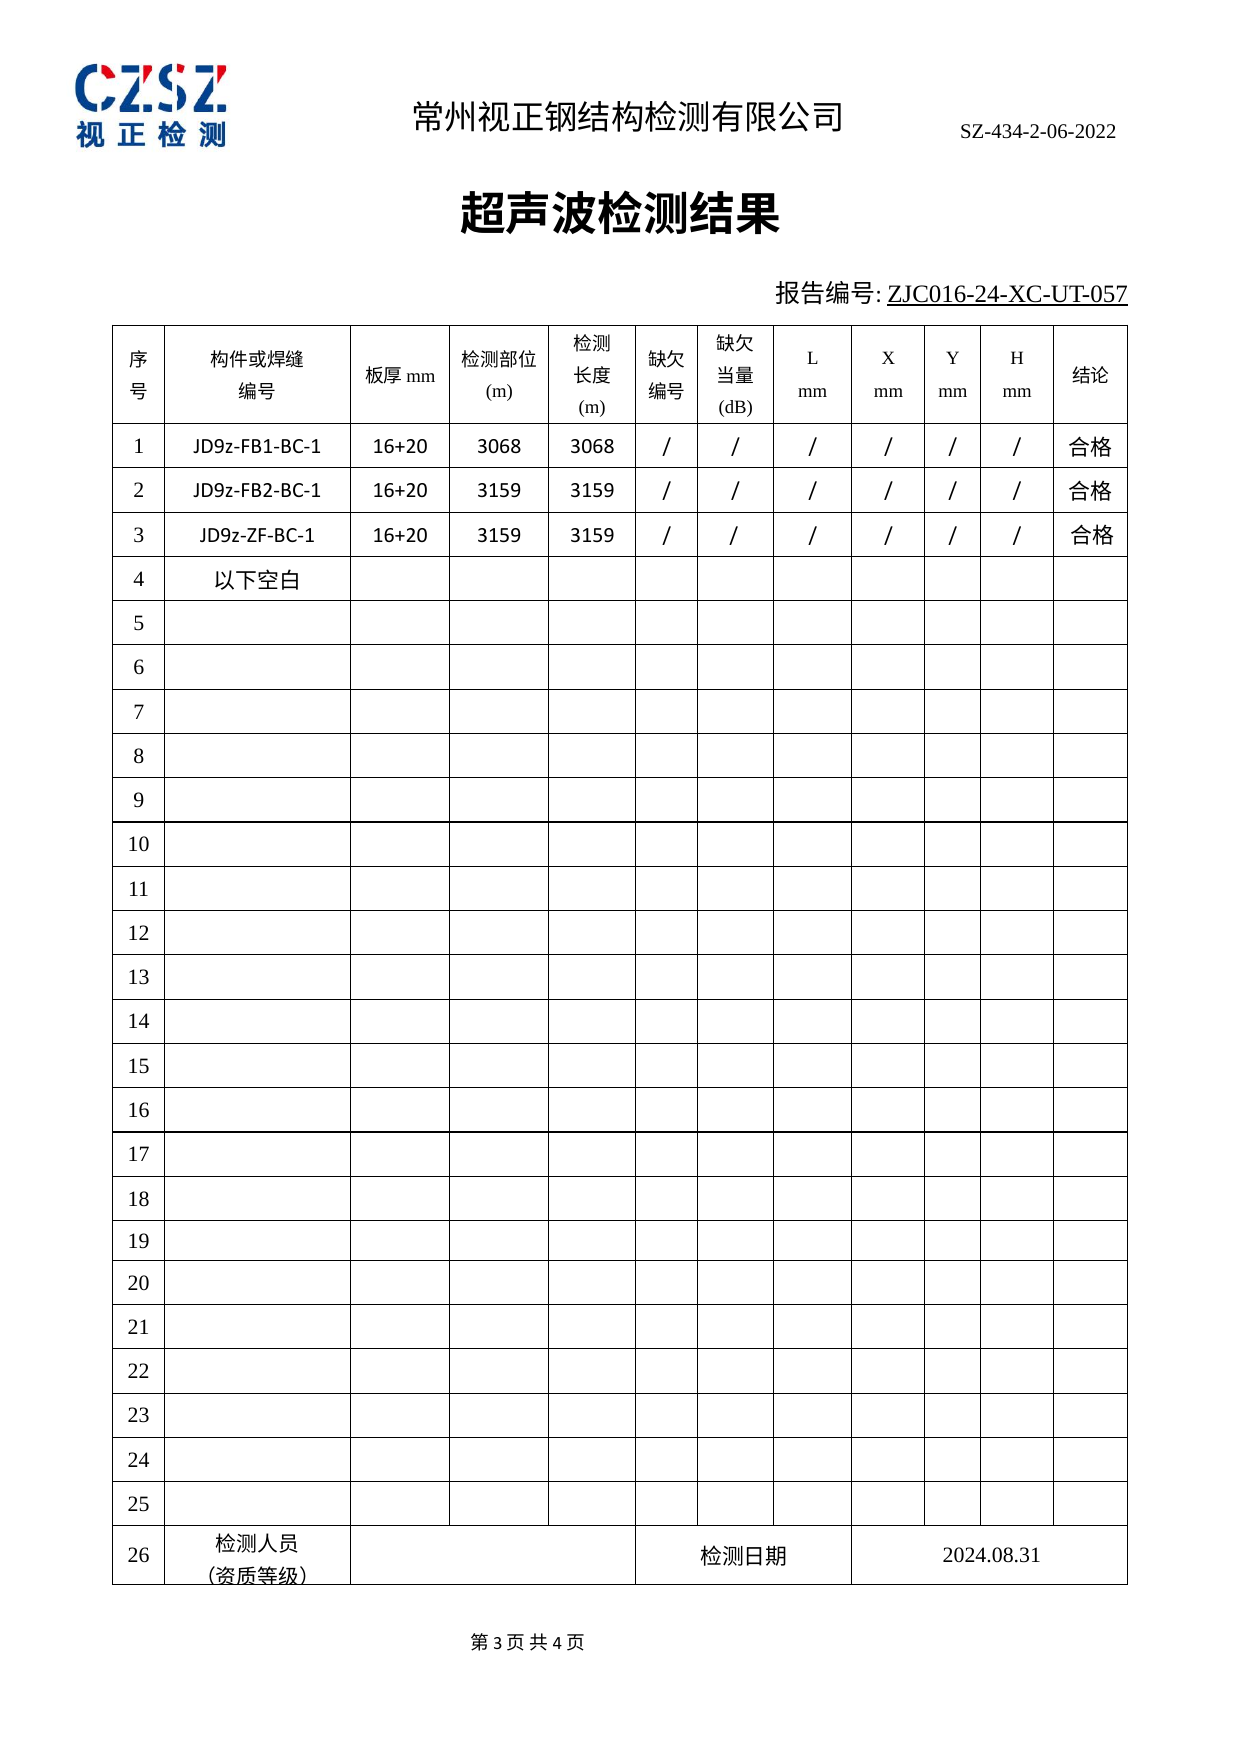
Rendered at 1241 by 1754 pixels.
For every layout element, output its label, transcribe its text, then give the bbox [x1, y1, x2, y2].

table_cell [450, 1261, 548, 1304]
table_cell [1054, 867, 1127, 910]
table_cell [1054, 778, 1127, 821]
table_cell [450, 1000, 548, 1043]
table_cell 19 [113, 1221, 164, 1260]
table_cell [351, 955, 449, 998]
table_cell 3159 [549, 513, 635, 556]
table_cell [774, 1044, 851, 1087]
table_cell [636, 690, 697, 733]
table_cell [852, 1133, 924, 1176]
table_cell [774, 1438, 851, 1481]
table_cell 15 [113, 1044, 164, 1087]
table_cell [450, 1349, 548, 1392]
table_cell [925, 1349, 980, 1392]
table_cell 10 [113, 823, 164, 866]
table_cell [351, 557, 449, 600]
table_cell [351, 867, 449, 910]
table_cell [774, 867, 851, 910]
table_cell [636, 601, 697, 644]
table_cell / [774, 424, 851, 467]
table_cell [636, 1221, 697, 1260]
table_cell [549, 1482, 635, 1525]
table_cell 16+20 [351, 513, 449, 556]
table_cell [165, 1133, 350, 1176]
table_cell / [698, 513, 773, 556]
table_cell [981, 1349, 1053, 1392]
table_cell 16+20 [351, 424, 449, 467]
table_cell [852, 557, 924, 600]
table_cell / [636, 424, 697, 467]
table_cell [981, 1044, 1053, 1087]
table_cell [636, 1394, 697, 1437]
table_cell [698, 1088, 773, 1131]
table_cell / [698, 468, 773, 512]
table_cell [450, 1133, 548, 1176]
table_cell [351, 1000, 449, 1043]
table_cell [981, 778, 1053, 821]
table_cell [852, 601, 924, 644]
table_cell 6 [113, 645, 164, 689]
table_cell [925, 911, 980, 954]
table_cell [1054, 1261, 1127, 1304]
table_cell 17 [113, 1133, 164, 1176]
table_cell [774, 823, 851, 866]
table_cell [1054, 1482, 1127, 1525]
table_cell 5 [113, 601, 164, 644]
table_cell [774, 1482, 851, 1525]
table_cell [774, 911, 851, 954]
table_cell [549, 955, 635, 998]
table_cell [450, 823, 548, 866]
table_cell [925, 1394, 980, 1437]
table_cell 3068 [450, 424, 548, 467]
table_header 构件或焊缝 编号 [165, 326, 350, 423]
table_cell [351, 734, 449, 777]
table_cell JD9z-ZF-BC-1 [165, 513, 350, 556]
table_cell [165, 645, 350, 689]
table_cell [698, 601, 773, 644]
table_cell [549, 1394, 635, 1437]
table_cell / [774, 468, 851, 512]
table_cell [774, 1394, 851, 1437]
table_cell [698, 690, 773, 733]
table_cell [852, 690, 924, 733]
table_cell [925, 601, 980, 644]
table_cell [698, 1305, 773, 1348]
table_cell [852, 1221, 924, 1260]
table_cell 3159 [450, 513, 548, 556]
table_cell [549, 1349, 635, 1392]
table_cell [450, 1438, 548, 1481]
table_cell [852, 1482, 924, 1525]
table_cell 合格 [1054, 513, 1127, 556]
table_cell [981, 601, 1053, 644]
table_cell [774, 1349, 851, 1392]
table_cell / [925, 468, 980, 512]
table_cell [165, 823, 350, 866]
table_cell 8 [113, 734, 164, 777]
table_cell [549, 867, 635, 910]
table_cell [549, 823, 635, 866]
table_cell [852, 1000, 924, 1043]
table_cell [1054, 1394, 1127, 1437]
table_cell 14 [113, 1000, 164, 1043]
table_cell [981, 690, 1053, 733]
table_header X mm [852, 326, 924, 423]
table_cell [450, 1044, 548, 1087]
table_cell [852, 645, 924, 689]
table_cell [981, 911, 1053, 954]
table_cell [925, 557, 980, 600]
table_cell 3 [113, 513, 164, 556]
table_cell 23 [113, 1394, 164, 1437]
table_cell 1 [113, 424, 164, 467]
table_cell [925, 823, 980, 866]
table_cell [450, 778, 548, 821]
table_cell [1054, 823, 1127, 866]
table_cell [351, 1133, 449, 1176]
table_cell [165, 1044, 350, 1087]
table_cell [1054, 1177, 1127, 1220]
table_cell [165, 1438, 350, 1481]
table_cell [549, 778, 635, 821]
table_cell [774, 601, 851, 644]
table_cell [698, 1177, 773, 1220]
table_cell [852, 1349, 924, 1392]
table_cell [636, 1349, 697, 1392]
table_cell [165, 1349, 350, 1392]
table_cell [852, 734, 924, 777]
table_cell [698, 1482, 773, 1525]
table_cell 4 [113, 557, 164, 600]
table_cell [351, 1088, 449, 1131]
table_cell [981, 823, 1053, 866]
table_cell [774, 734, 851, 777]
table_cell [165, 1221, 350, 1260]
table_cell [925, 1261, 980, 1304]
table_cell [165, 1482, 350, 1525]
table_cell [636, 734, 697, 777]
table_cell [925, 1438, 980, 1481]
table_cell [1054, 1221, 1127, 1260]
text 报告编号: ZJC016-24-XC-UT-057 [112, 259, 1128, 324]
table_cell [925, 1000, 980, 1043]
table_cell [351, 1394, 449, 1437]
table_cell [1054, 1000, 1127, 1043]
table_cell [549, 1000, 635, 1043]
table_cell [450, 734, 548, 777]
table_cell [852, 1438, 924, 1481]
table_header 板厚mm [351, 326, 449, 423]
table_cell [549, 645, 635, 689]
table_cell [981, 1133, 1053, 1176]
table_cell [925, 1305, 980, 1348]
table_cell [852, 1394, 924, 1437]
table_cell [981, 867, 1053, 910]
table_cell [636, 1305, 697, 1348]
table_header L mm [774, 326, 851, 423]
table_cell [698, 1221, 773, 1260]
table_cell [636, 867, 697, 910]
table_cell 12 [113, 911, 164, 954]
table_cell [636, 1044, 697, 1087]
table_cell [698, 1044, 773, 1087]
table_cell [981, 1305, 1053, 1348]
table_cell [165, 911, 350, 954]
table_cell [351, 1261, 449, 1304]
table_cell [774, 1305, 851, 1348]
table_cell [636, 1088, 697, 1131]
table_cell [165, 1088, 350, 1131]
table_header 缺欠 编号 [636, 326, 697, 423]
table_cell [774, 955, 851, 998]
table_cell [1054, 911, 1127, 954]
table_cell [549, 911, 635, 954]
table_cell [450, 1221, 548, 1260]
table_cell 25 [113, 1482, 164, 1525]
table_cell [1054, 601, 1127, 644]
table_cell [636, 911, 697, 954]
table_cell / [925, 513, 980, 556]
table_cell [698, 1394, 773, 1437]
table_cell [925, 1088, 980, 1131]
table_cell [925, 1133, 980, 1176]
table_cell [165, 1177, 350, 1220]
table_cell [351, 690, 449, 733]
table_cell [636, 823, 697, 866]
table_cell [351, 1349, 449, 1392]
table_cell [450, 1177, 548, 1220]
table_cell [698, 734, 773, 777]
table_cell [925, 867, 980, 910]
table_cell [165, 1394, 350, 1437]
table_cell [636, 1482, 697, 1525]
table_cell [698, 823, 773, 866]
table_cell [165, 1000, 350, 1043]
table_cell 16+20 [351, 468, 449, 512]
table_cell [450, 690, 548, 733]
table_header 序号 [113, 326, 164, 423]
table_cell [549, 601, 635, 644]
table_cell [774, 645, 851, 689]
table_cell [925, 1221, 980, 1260]
table_cell [981, 1221, 1053, 1260]
table_cell [1054, 1349, 1127, 1392]
table_cell [698, 1261, 773, 1304]
table_cell [165, 1261, 350, 1304]
table_cell / [981, 468, 1053, 512]
table_cell [1054, 1305, 1127, 1348]
table_cell 24 [113, 1438, 164, 1481]
table_cell [774, 1133, 851, 1176]
table_cell [549, 557, 635, 600]
table_cell [981, 734, 1053, 777]
table_cell 20 [113, 1261, 164, 1304]
table_cell [450, 955, 548, 998]
table_cell [981, 1261, 1053, 1304]
table_header 检测 长度 (m) [549, 326, 635, 423]
table_cell [636, 1261, 697, 1304]
table_cell [450, 557, 548, 600]
table_cell [774, 1000, 851, 1043]
table_cell [698, 911, 773, 954]
table_cell [450, 1088, 548, 1131]
table_cell [981, 1088, 1053, 1131]
table_cell [1054, 645, 1127, 689]
table_cell 3068 [549, 424, 635, 467]
table_cell [774, 1177, 851, 1220]
table_cell / [852, 513, 924, 556]
table_cell [351, 1482, 449, 1525]
table_cell [981, 1000, 1053, 1043]
table_cell [774, 1088, 851, 1131]
table_cell [981, 1177, 1053, 1220]
table_cell [981, 1482, 1053, 1525]
table_cell 合格 [1054, 468, 1127, 512]
table_cell [450, 911, 548, 954]
table_cell 以下空白 [165, 557, 350, 600]
table_cell [852, 867, 924, 910]
table_cell 11 [113, 867, 164, 910]
table_cell 3159 [450, 468, 548, 512]
table_cell [1054, 955, 1127, 998]
table_cell [852, 823, 924, 866]
table_cell [1054, 1438, 1127, 1481]
table_cell [636, 557, 697, 600]
table_cell [351, 823, 449, 866]
table_cell [774, 778, 851, 821]
table_cell [165, 690, 350, 733]
table_cell [852, 1044, 924, 1087]
table_cell / [636, 513, 697, 556]
table_cell / [698, 424, 773, 467]
table_cell 检测人员 （资质等级） [165, 1526, 350, 1584]
table_cell [698, 1438, 773, 1481]
table_cell [981, 645, 1053, 689]
table_cell [636, 1000, 697, 1043]
table_cell / [636, 468, 697, 512]
table_cell 13 [113, 955, 164, 998]
table_cell 18 [113, 1177, 164, 1220]
table_cell [852, 911, 924, 954]
table_cell 检测日期 [636, 1526, 851, 1584]
table_cell [636, 778, 697, 821]
table_cell [925, 645, 980, 689]
table_cell [165, 601, 350, 644]
table_cell [981, 557, 1053, 600]
table_header Y mm [925, 326, 980, 423]
table_cell 16 [113, 1088, 164, 1131]
table_header 检测部位 (m) [450, 326, 548, 423]
table_cell [351, 1221, 449, 1260]
table_cell [165, 955, 350, 998]
table_cell 3159 [549, 468, 635, 512]
table_cell / [981, 424, 1053, 467]
table_cell / [852, 468, 924, 512]
table_header 结论 [1054, 326, 1127, 423]
table_cell 合格 [1054, 424, 1127, 467]
table_cell [165, 867, 350, 910]
table_cell 2024.08.31 [852, 1526, 1127, 1584]
table_cell [774, 690, 851, 733]
table_cell [698, 867, 773, 910]
table_cell [981, 955, 1053, 998]
table_cell [925, 955, 980, 998]
table_cell [774, 1261, 851, 1304]
table_cell [698, 1000, 773, 1043]
table_cell [1054, 1133, 1127, 1176]
table_cell [636, 1438, 697, 1481]
table_cell 7 [113, 690, 164, 733]
table_cell [351, 778, 449, 821]
table_cell [774, 1221, 851, 1260]
table_cell [852, 955, 924, 998]
table_cell [165, 1305, 350, 1348]
table_cell [1054, 557, 1127, 600]
table_cell [981, 1438, 1053, 1481]
table_cell [549, 1305, 635, 1348]
table_cell [351, 911, 449, 954]
table_cell [925, 690, 980, 733]
table_cell [698, 955, 773, 998]
table_cell [351, 645, 449, 689]
table_cell [852, 778, 924, 821]
table_cell [351, 1438, 449, 1481]
table_cell [698, 1349, 773, 1392]
table_cell [549, 734, 635, 777]
table_cell [351, 1044, 449, 1087]
text 超声波检测结果 [112, 162, 1128, 259]
table_cell [925, 734, 980, 777]
table_cell [698, 645, 773, 689]
table_cell [351, 601, 449, 644]
table_cell [774, 557, 851, 600]
table_cell [636, 1177, 697, 1220]
table_cell [925, 1177, 980, 1220]
table_cell [450, 1394, 548, 1437]
table_header 缺欠当量 (dB) [698, 326, 773, 423]
table_cell 9 [113, 778, 164, 821]
table_cell [636, 645, 697, 689]
table_cell [549, 1044, 635, 1087]
table_cell / [925, 424, 980, 467]
table_cell 21 [113, 1305, 164, 1348]
table_cell 22 [113, 1349, 164, 1392]
table_cell [450, 601, 548, 644]
table_cell [1054, 1044, 1127, 1087]
table_cell [549, 690, 635, 733]
table_cell [852, 1305, 924, 1348]
table_cell [450, 645, 548, 689]
table_cell [981, 1394, 1053, 1437]
table_cell [450, 1482, 548, 1525]
table_cell / [981, 513, 1053, 556]
picture [66, 51, 234, 153]
table_cell 2 [113, 468, 164, 512]
table_cell [351, 1305, 449, 1348]
table_cell [351, 1526, 635, 1584]
table_cell [852, 1088, 924, 1131]
table_cell JD9z-FB2-BC-1 [165, 468, 350, 512]
table_cell [549, 1261, 635, 1304]
table_header H mm [981, 326, 1053, 423]
table_cell [925, 1482, 980, 1525]
table_cell [549, 1177, 635, 1220]
table_cell [852, 1177, 924, 1220]
table_cell [698, 1133, 773, 1176]
table_cell [549, 1133, 635, 1176]
table_cell [925, 778, 980, 821]
table_cell [1054, 734, 1127, 777]
table_cell [450, 867, 548, 910]
table_cell [636, 1133, 697, 1176]
table_cell 26 [113, 1526, 164, 1584]
table_cell [698, 778, 773, 821]
table_cell [852, 1261, 924, 1304]
table_cell [1054, 690, 1127, 733]
table_cell [165, 734, 350, 777]
table_cell [450, 1305, 548, 1348]
table_cell [698, 557, 773, 600]
table_cell [549, 1221, 635, 1260]
table_cell [549, 1438, 635, 1481]
table_cell [165, 778, 350, 821]
table_cell [636, 955, 697, 998]
table_cell [1054, 1088, 1127, 1131]
table_cell JD9z-FB1-BC-1 [165, 424, 350, 467]
table_cell [925, 1044, 980, 1087]
table_cell / [774, 513, 851, 556]
table_cell / [852, 424, 924, 467]
table_cell [549, 1088, 635, 1131]
table_cell [351, 1177, 449, 1220]
